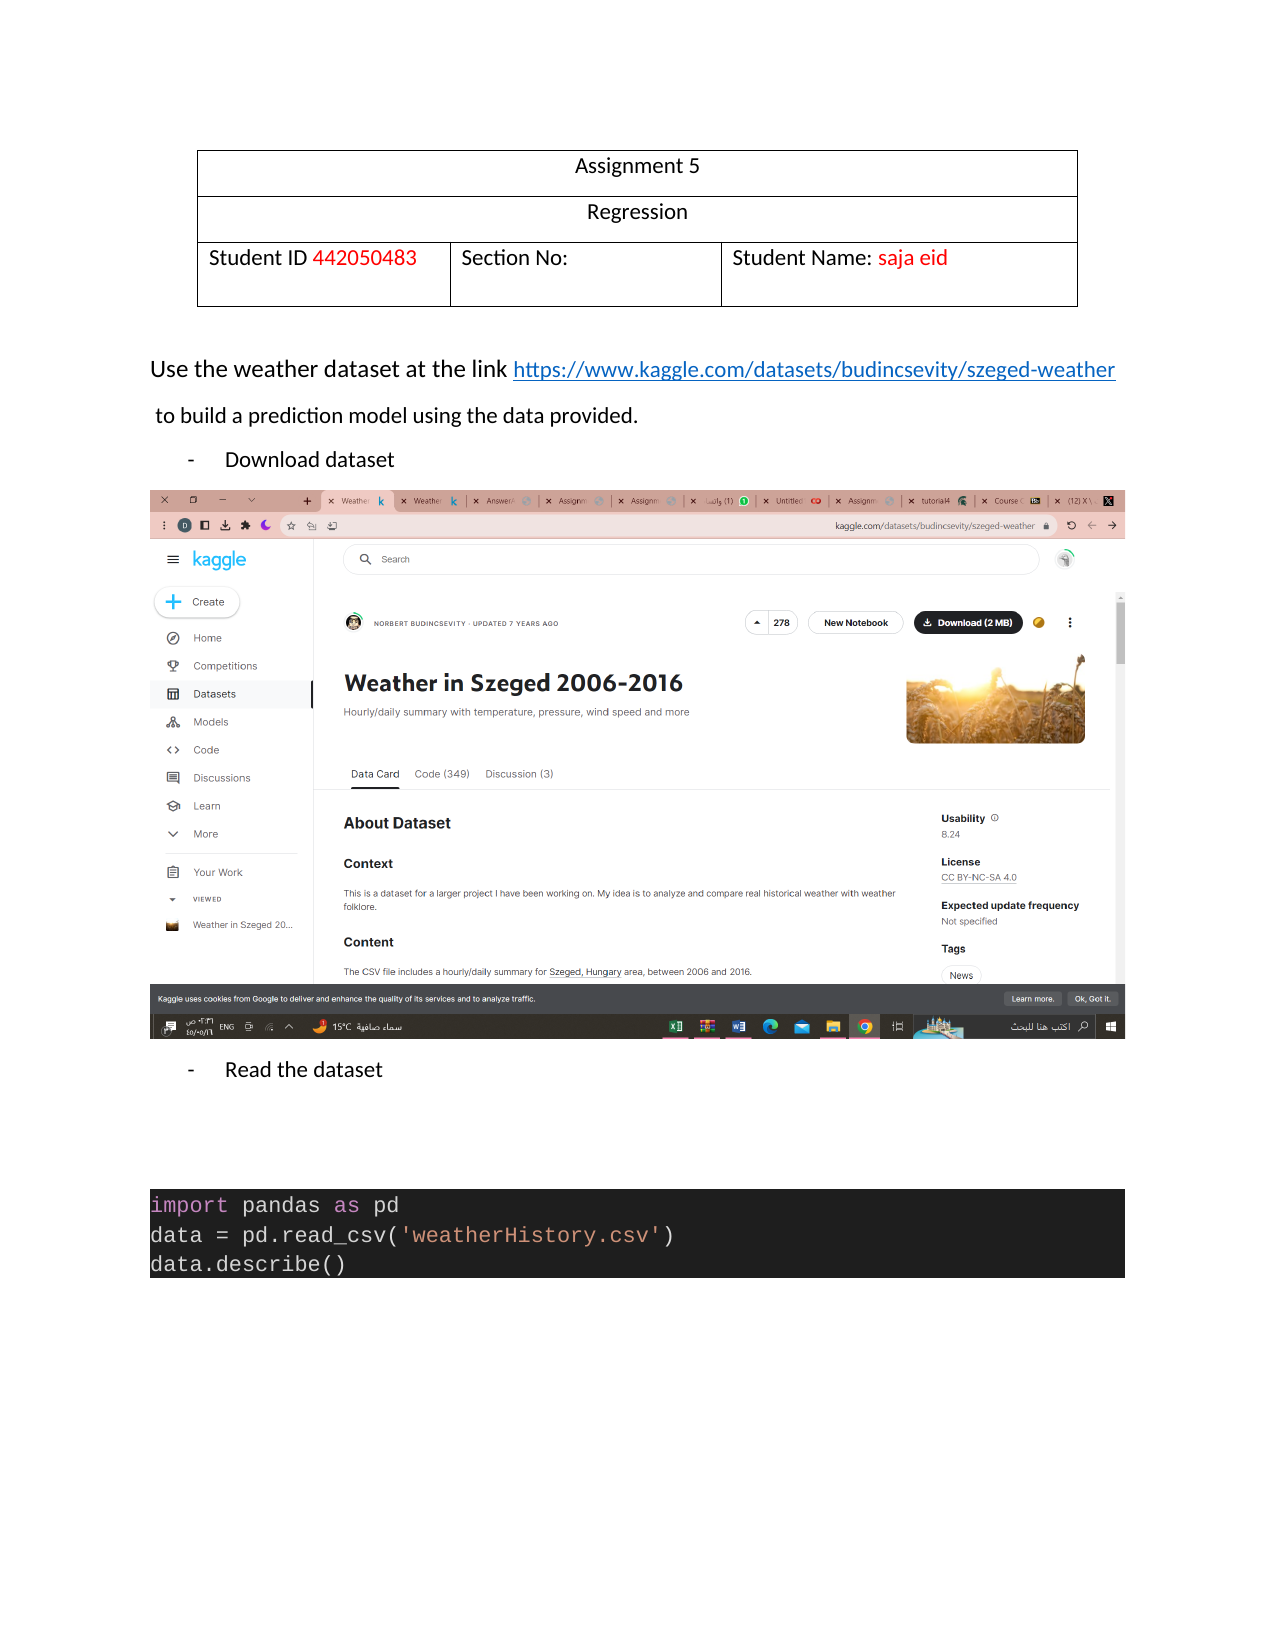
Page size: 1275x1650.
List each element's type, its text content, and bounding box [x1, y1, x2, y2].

list Read the dataset [187, 1055, 1125, 1083]
table_header Assignment 5 [198, 151, 1077, 196]
text import pandas as pd [150, 1189, 1125, 1219]
table_cell Student Name: saja eid [722, 243, 1077, 306]
table_cell Regression [198, 197, 1077, 242]
table_cell Section No: [451, 243, 721, 306]
text data.describe() [150, 1249, 1125, 1278]
picture [150, 490, 1125, 1039]
text to build a prediction model using the data provided. [150, 401, 1125, 429]
table_cell Student ID 442050483 [198, 243, 450, 306]
text Use the weather dataset at the link https://www.kaggle.com/datasets/budincsevity/szeged-weather [150, 354, 1125, 384]
text data = pd.read_csv('weatherHistory.csv') [150, 1219, 1125, 1249]
list Download dataset [187, 446, 1125, 473]
